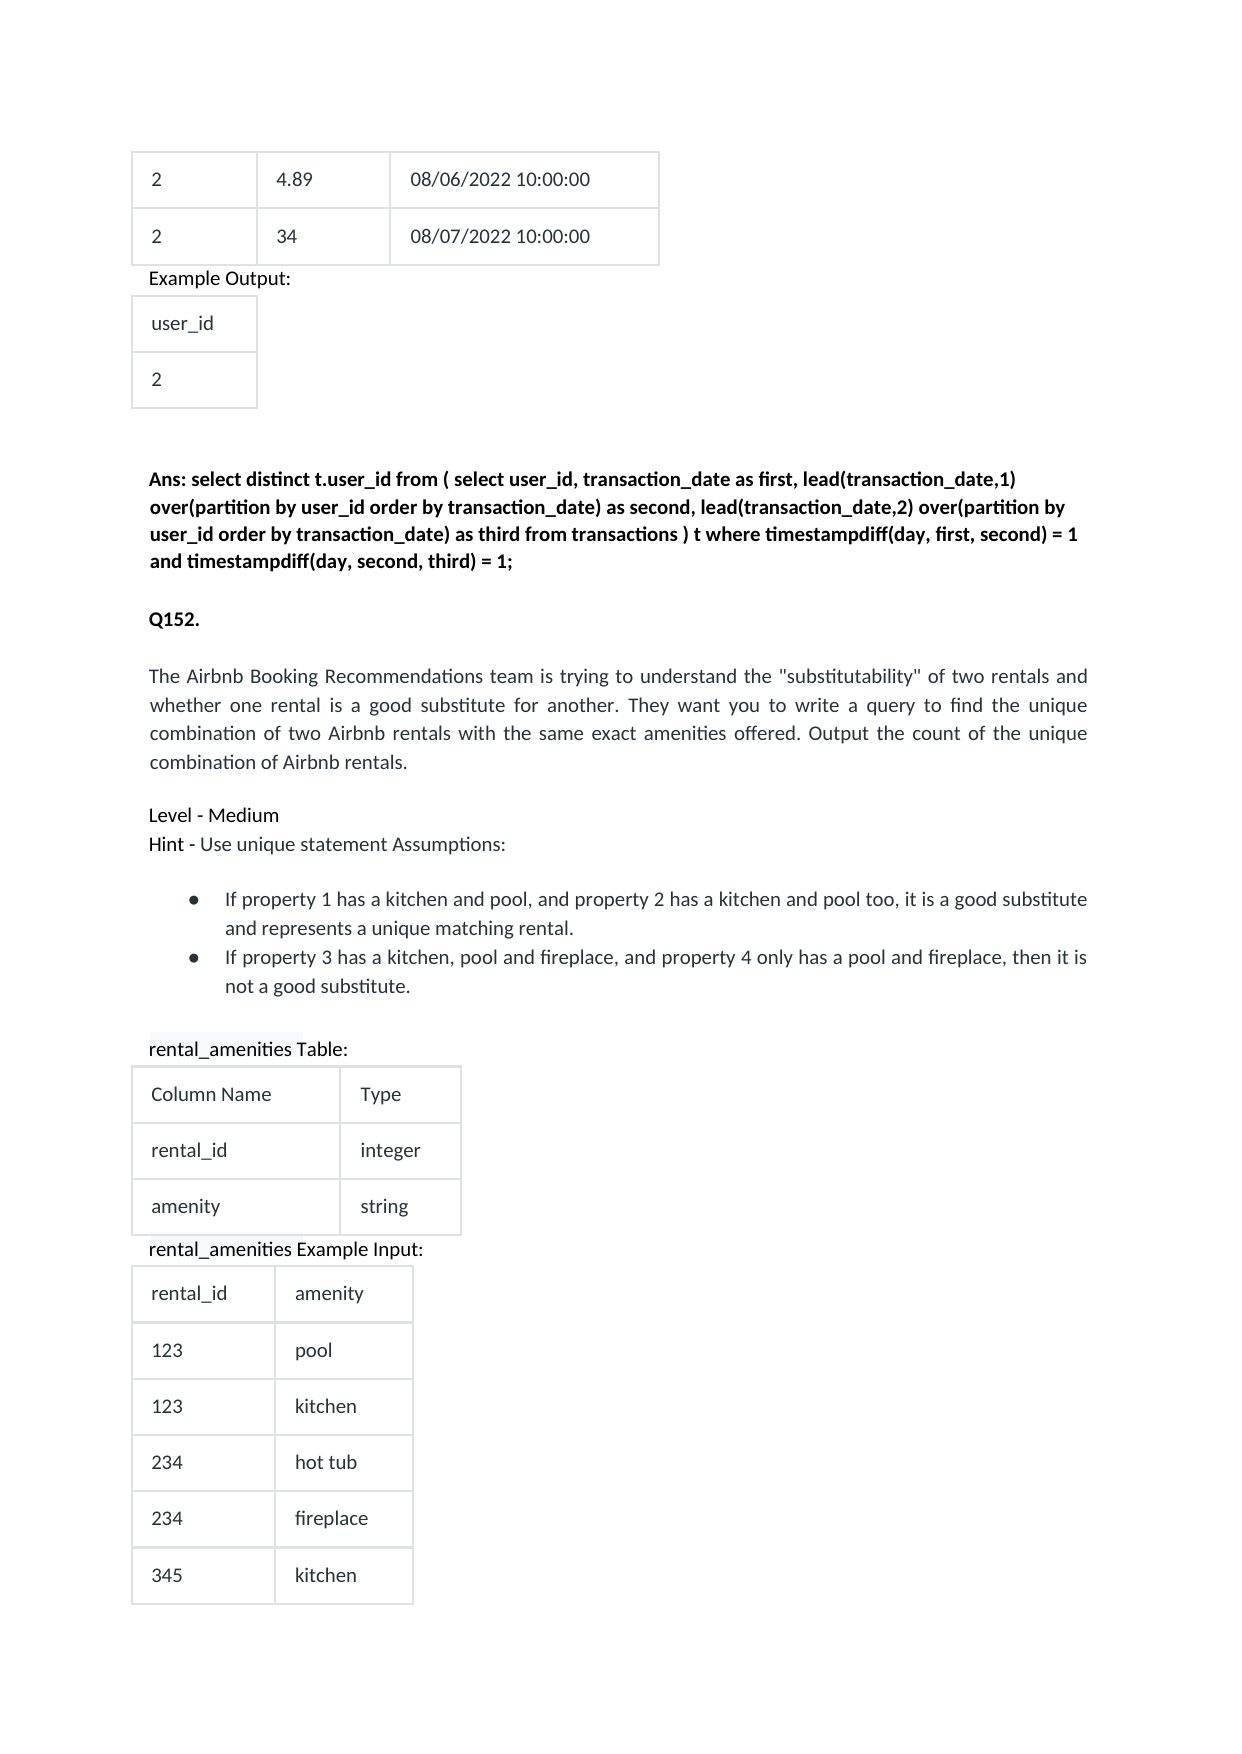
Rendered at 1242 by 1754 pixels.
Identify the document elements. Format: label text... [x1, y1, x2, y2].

table_cell integer [341, 1124, 460, 1178]
text The Airbnb Booking Recommendations team is trying to understand the "substitutability" of two rentals and whether one rental is a good substitute for another. They want you to write a query to find the unique combination of two Airbnb rentals with the same exact amenities offered. Output the count of the unique combination of Airbnb rentals. [148, 663, 1089, 774]
table_cell 123 [133, 1324, 274, 1378]
table_cell kitchen [276, 1549, 412, 1603]
text Ans: select distinct t.user_id from ( select user_id, transaction_date as first, lead(transaction_date,1) over(partition by user_id order by transaction_date) as second, lead(transaction_date,2) over(partition by user_id order by transaction_date) as third from transactions ) t where timestampdiff(day, first, second) = 1 and timestampdiff(day, second, third) = 1; [148, 467, 1090, 574]
table_cell kitchen [276, 1380, 412, 1434]
table_cell pool [276, 1324, 412, 1378]
table_header user_id [133, 297, 256, 351]
table_cell 2 [133, 153, 256, 207]
table_cell 234 [133, 1436, 274, 1490]
text rental_amenities Table: [148, 1036, 1089, 1062]
table_cell hot tub [276, 1436, 412, 1490]
table_cell 345 [133, 1549, 274, 1603]
text Q152. [148, 606, 1090, 632]
table_header amenity [276, 1267, 412, 1321]
table_cell 08/07/2022 10:00:00 [391, 209, 658, 263]
table_cell fireplace [276, 1492, 412, 1546]
table_cell 34 [258, 209, 389, 263]
list If property 1 has a kitchen and pool, and property 2 has a kitchen and pool too, it is a good substitute and represents a unique matching rental. [187, 886, 1089, 940]
list If property 3 has a kitchen, pool and fireplace, and property 4 only has a pool and fireplace, then it is not a good substitute. [187, 944, 1089, 998]
text Hint - Use unique statement Assumptions: [148, 831, 534, 857]
table_cell amenity [133, 1180, 339, 1234]
table_cell 123 [133, 1380, 274, 1434]
text Level - Medium [148, 802, 1089, 828]
text rental_amenities Example Input: [148, 1236, 1089, 1262]
table_cell string [341, 1180, 460, 1234]
table_cell 4.89 [258, 153, 389, 207]
table_header Column Name [133, 1068, 339, 1122]
table_cell 08/06/2022 10:00:00 [391, 153, 658, 207]
table_header rental_id [133, 1267, 274, 1321]
table_cell 2 [133, 209, 256, 263]
table_header Type [341, 1068, 460, 1122]
table_cell rental_id [133, 1124, 339, 1178]
table_cell 234 [133, 1492, 274, 1546]
table_cell 2 [133, 353, 256, 407]
text Example Output: [148, 266, 1089, 291]
